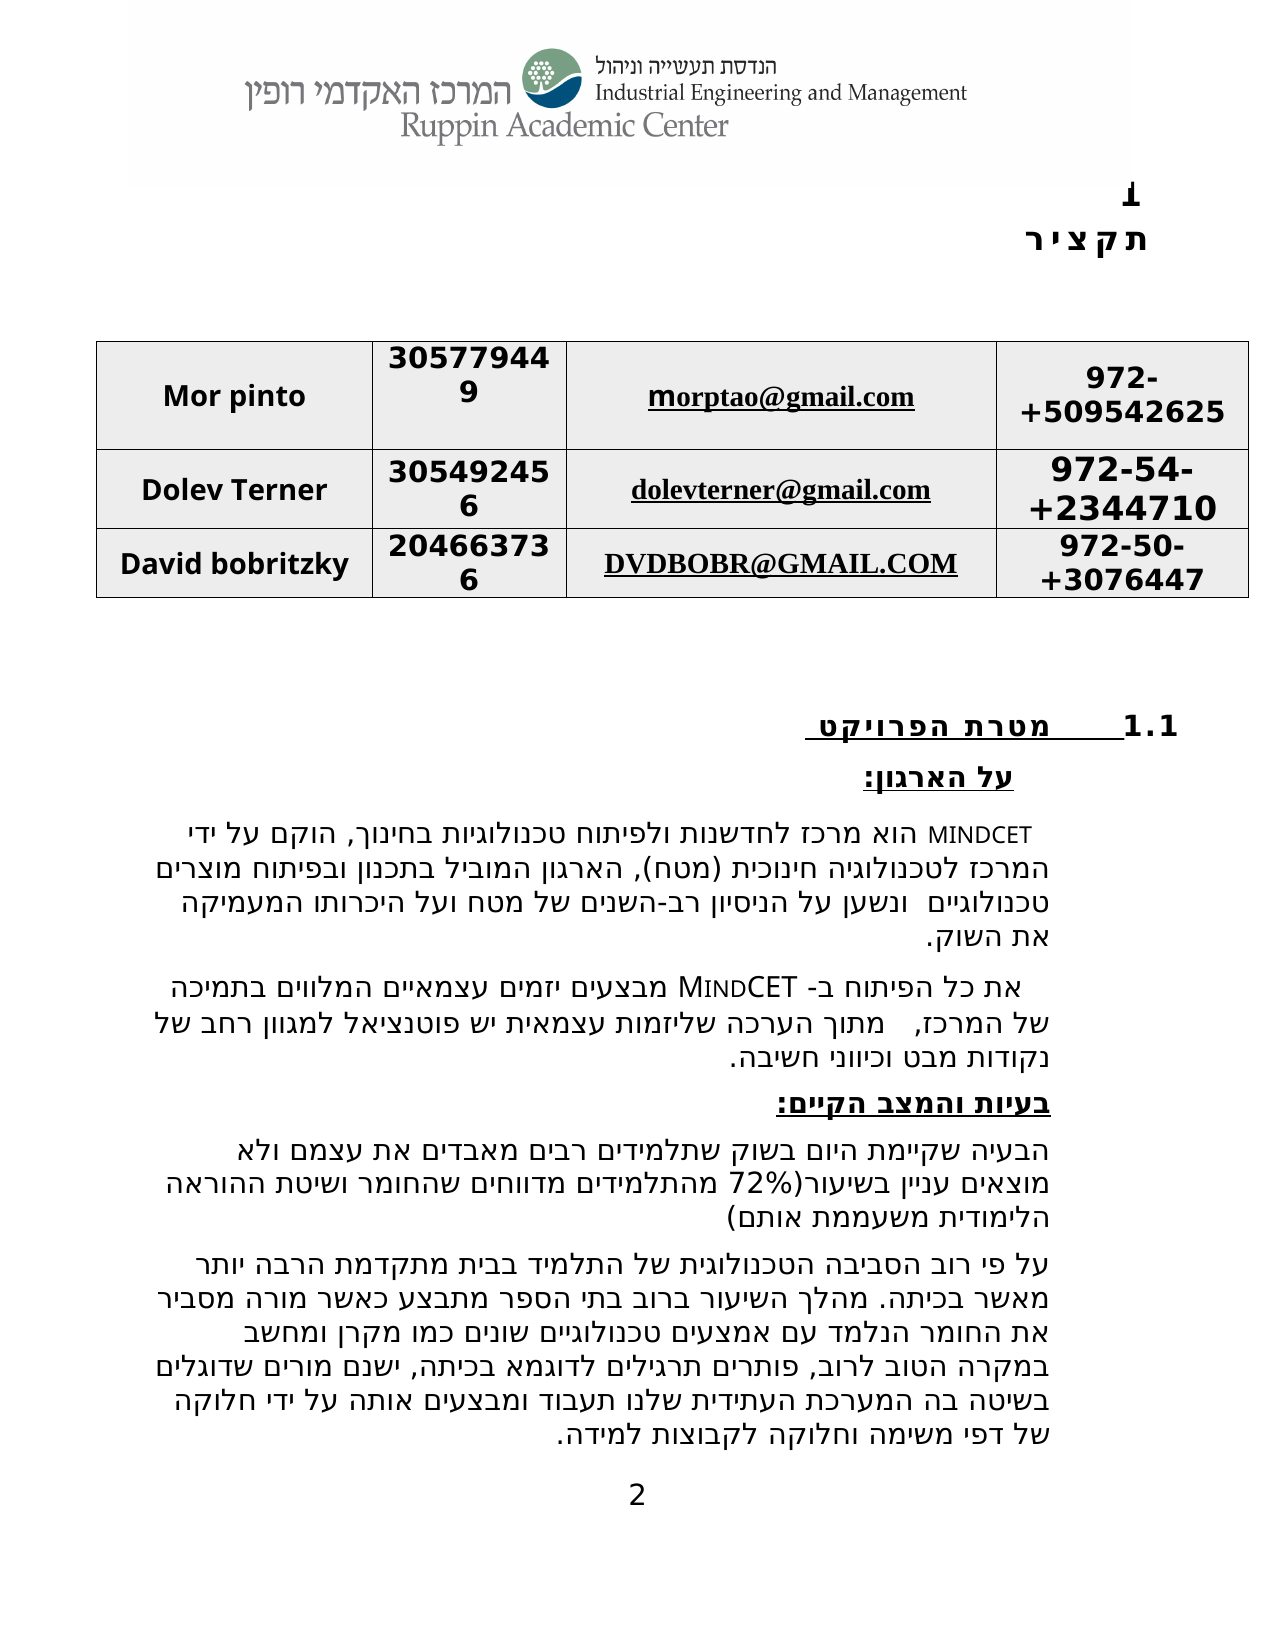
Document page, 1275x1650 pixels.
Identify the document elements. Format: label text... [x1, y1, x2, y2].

text על פי רוב הסביבה הטכנולוגית של התלמיד בבית מתקדמת הרבה יותר מאשר בכיתה. מהלך השיעור ברוב בתי הספר מתבצע כאשר מורה מסביר את החומר הנלמד עם אמצעים טכנולוגיים שונים כמו מקרן ומחשב במקרה הטוב לרוב, פותרים תרגילים לדוגמא בכיתה, ישנם מורים שדוגלים בשיטה בה המערכת העתידית שלנו תעבוד ומבצעים אותה על ידי חלוקה של דפי משימה וחלוקה לקבוצות למידה. [150, 1247, 1051, 1451]
text את כל הפיתוח ב- MindCET מבצעים יזמים עצמאיים המלווים בתמיכה של המרכז, מתוך הערכה שליזמות עצמאית יש פוטנציאל למגוון רחב של נקודות מבט וכיווני חשיבה. [150, 966, 1051, 1074]
text הבעיה שקיימת היום בשוק שתלמידים רבים מאבדים את עצמם ולא מוצאים עניין בשיעור(72% מהתלמידים מדווחים שהחומר ושיטת ההוראה הלימודית משעממת אותם) [150, 1133, 1051, 1235]
table_cell 204663736 [373, 529, 566, 597]
table_header 305779449 [373, 342, 566, 449]
table_cell Dolev Terner [97, 450, 372, 528]
text בעיות והמצב הקיים: [150, 1086, 1051, 1120]
table_header morptao@gmail.com [567, 342, 996, 449]
table_cell 972-50-3076447+ [997, 529, 1248, 597]
text mindcet הוא מרכז לחדשנות ולפיתוח טכנולוגיות בחינוך, הוקם על ידי המרכז לטכנולוגיה חינוכית (מטח), הארגון המוביל בתכנון ובפיתוח מוצרים טכנולוגיים ונשען על הניסיון רב-השנים של מטח ועל היכרותו המעמיקה את השוק. [150, 812, 1051, 954]
table_cell David bobritzky [97, 529, 372, 597]
picture [126, 0, 1132, 188]
table_cell 972-54-2344710+ [997, 450, 1248, 528]
table_cell dolevterner@gmail.com [567, 450, 996, 528]
table_cell 305492456 [373, 450, 566, 528]
subtitle מטרת הפרויקט [150, 709, 1124, 743]
table_header Mor pinto [97, 342, 372, 449]
table_cell DVDBOBR@GMAIL.COM [567, 529, 996, 597]
text על הארגון: [150, 761, 1125, 795]
subtitle תקציר [150, 188, 1125, 258]
table_header 972-509542625+ [997, 342, 1248, 449]
